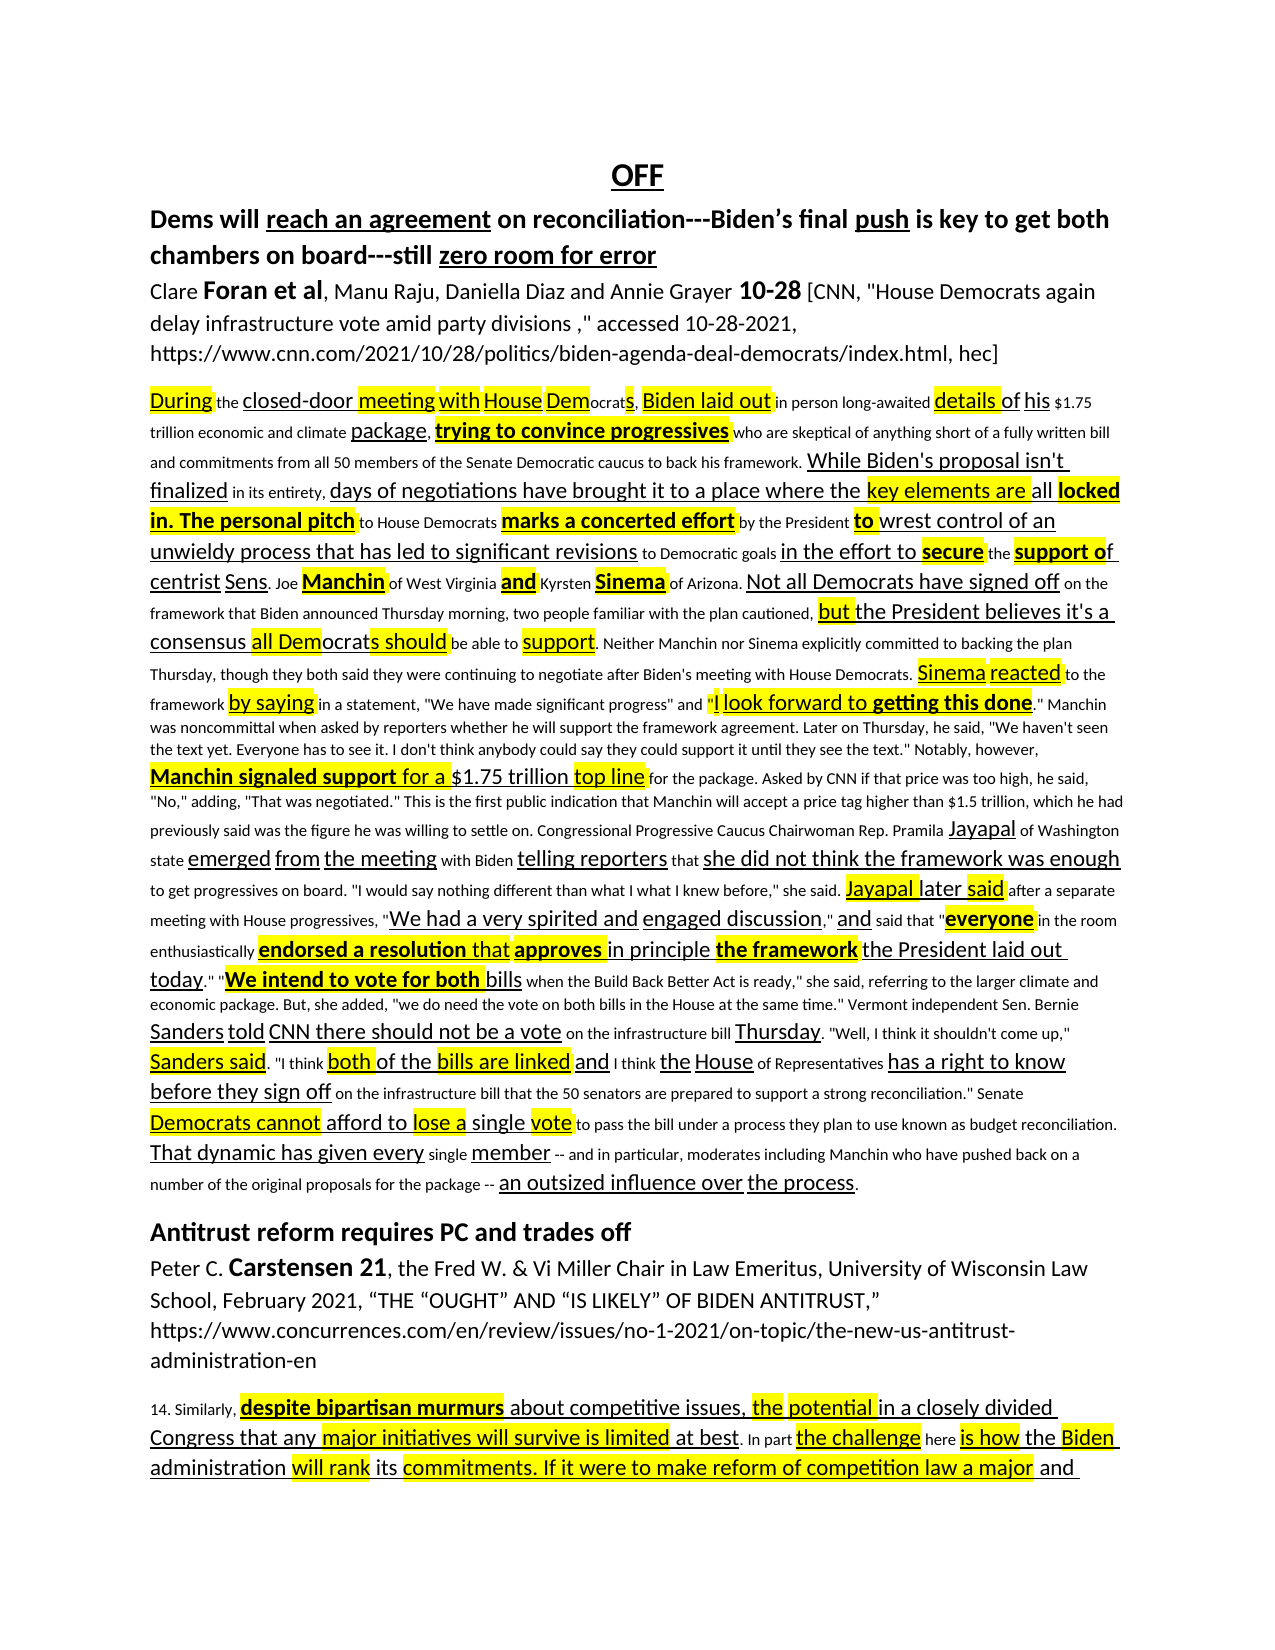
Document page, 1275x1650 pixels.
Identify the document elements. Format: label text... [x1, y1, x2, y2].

text Peter C. Carstensen 21, the Fred W. & Vi Miller Chair in Law Emeritus, University of Wisconsin Law School, February 2021, “THE “OUGHT” AND “IS LIKELY” OF BIDEN ANTITRUST,” https://www.concurrences.com/en/review/issues/no-1-2021/on-topic/the-new-us-antitrust-administration-en [150, 1251, 1125, 1374]
subtitle OFF [150, 154, 1125, 195]
text During the closed-door meeting with House Democrats, Biden laid out in person long-awaited details of his $1.75 trillion economic and climate package, trying to convince progressives who are skeptical of anything short of a fully written bill and commitments from all 50 members of the Senate Democratic caucus to back his framework. While Biden's proposal isn't finalized in its entirety, days of negotiations have brought it to a place where the key elements are all locked in. The personal pitch to House Democrats marks a concerted effort by the President to wrest control of an unwieldy process that has led to significant revisions to Democratic goals in the effort to secure the support of centrist Sens. Joe Manchin of West Virginia and Kyrsten Sinema of Arizona. Not all Democrats have signed off on the framework that Biden announced Thursday morning, two people familiar with the plan cautioned, but the President believes it's a consensus all Democrats should be able to support. Neither Manchin nor Sinema explicitly committed to backing the plan Thursday, though they both said they were continuing to negotiate after Biden's meeting with House Democrats. Sinema reacted to the framework by saying in a statement, "We have made significant progress" and "I look forward to getting this done." Manchin was noncommittal when asked by reporters whether he will support the framework agreement. Later on Thursday, he said, "We haven't seen the text yet. Everyone has to see it. I don't think anybody could say they could support it until they see the text." Notably, however, Manchin signaled support for a $1.75 trillion top line for the package. Asked by CNN if that price was too high, he said, "No," adding, "That was negotiated." This is the first public indication that Manchin will accept a price tag higher than $1.5 trillion, which he had previously said was the figure he was willing to settle on. Congressional Progressive Caucus Chairwoman Rep. Pramila Jayapal of Washington state emerged from the meeting with Biden telling reporters that she did not think the framework was enough to get progressives on board. "I would say nothing different than what I what I knew before," she said. Jayapal later said after a separate meeting with House progressives, "We had a very spirited and engaged discussion," and said that "everyone in the room enthusiastically endorsed a resolution that approves in principle the framework the President laid out today." "We intend to vote for both bills when the Build Back Better Act is ready," she said, referring to the larger climate and economic package. But, she added, "we do need the vote on both bills in the House at the same time." Vermont independent Sen. Bernie Sanders told CNN there should not be a vote on the infrastructure bill Thursday. "Well, I think it shouldn't come up," Sanders said. "I think both of the bills are linked and I think the House of Representatives has a right to know before they sign off on the infrastructure bill that the 50 senators are prepared to support a strong reconciliation." Senate Democrats cannot afford to lose a single vote to pass the bill under a process they plan to use known as budget reconciliation. That dynamic has given every single member -- and in particular, moderates including Manchin who have pushed back on a number of the original proposals for the package -- an outsized influence over the process. [150, 386, 1125, 1196]
text Clare Foran et al, Manu Raju, Daniella Diaz and Annie Grayer 10-28 [CNN, "House Democrats again delay infrastructure vote amid party divisions ," accessed 10-28-2021, https://www.cnn.com/2021/10/28/politics/biden-agenda-deal-democrats/index.html, hec] [150, 273, 1125, 367]
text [150, 1393, 1125, 1482]
subtitle Dems will reach an agreement on reconciliation---Biden’s final push is key to get both chambers on board---still zero room for error [150, 202, 1125, 271]
subtitle Antitrust reform requires PC and trades off [150, 1215, 1125, 1248]
